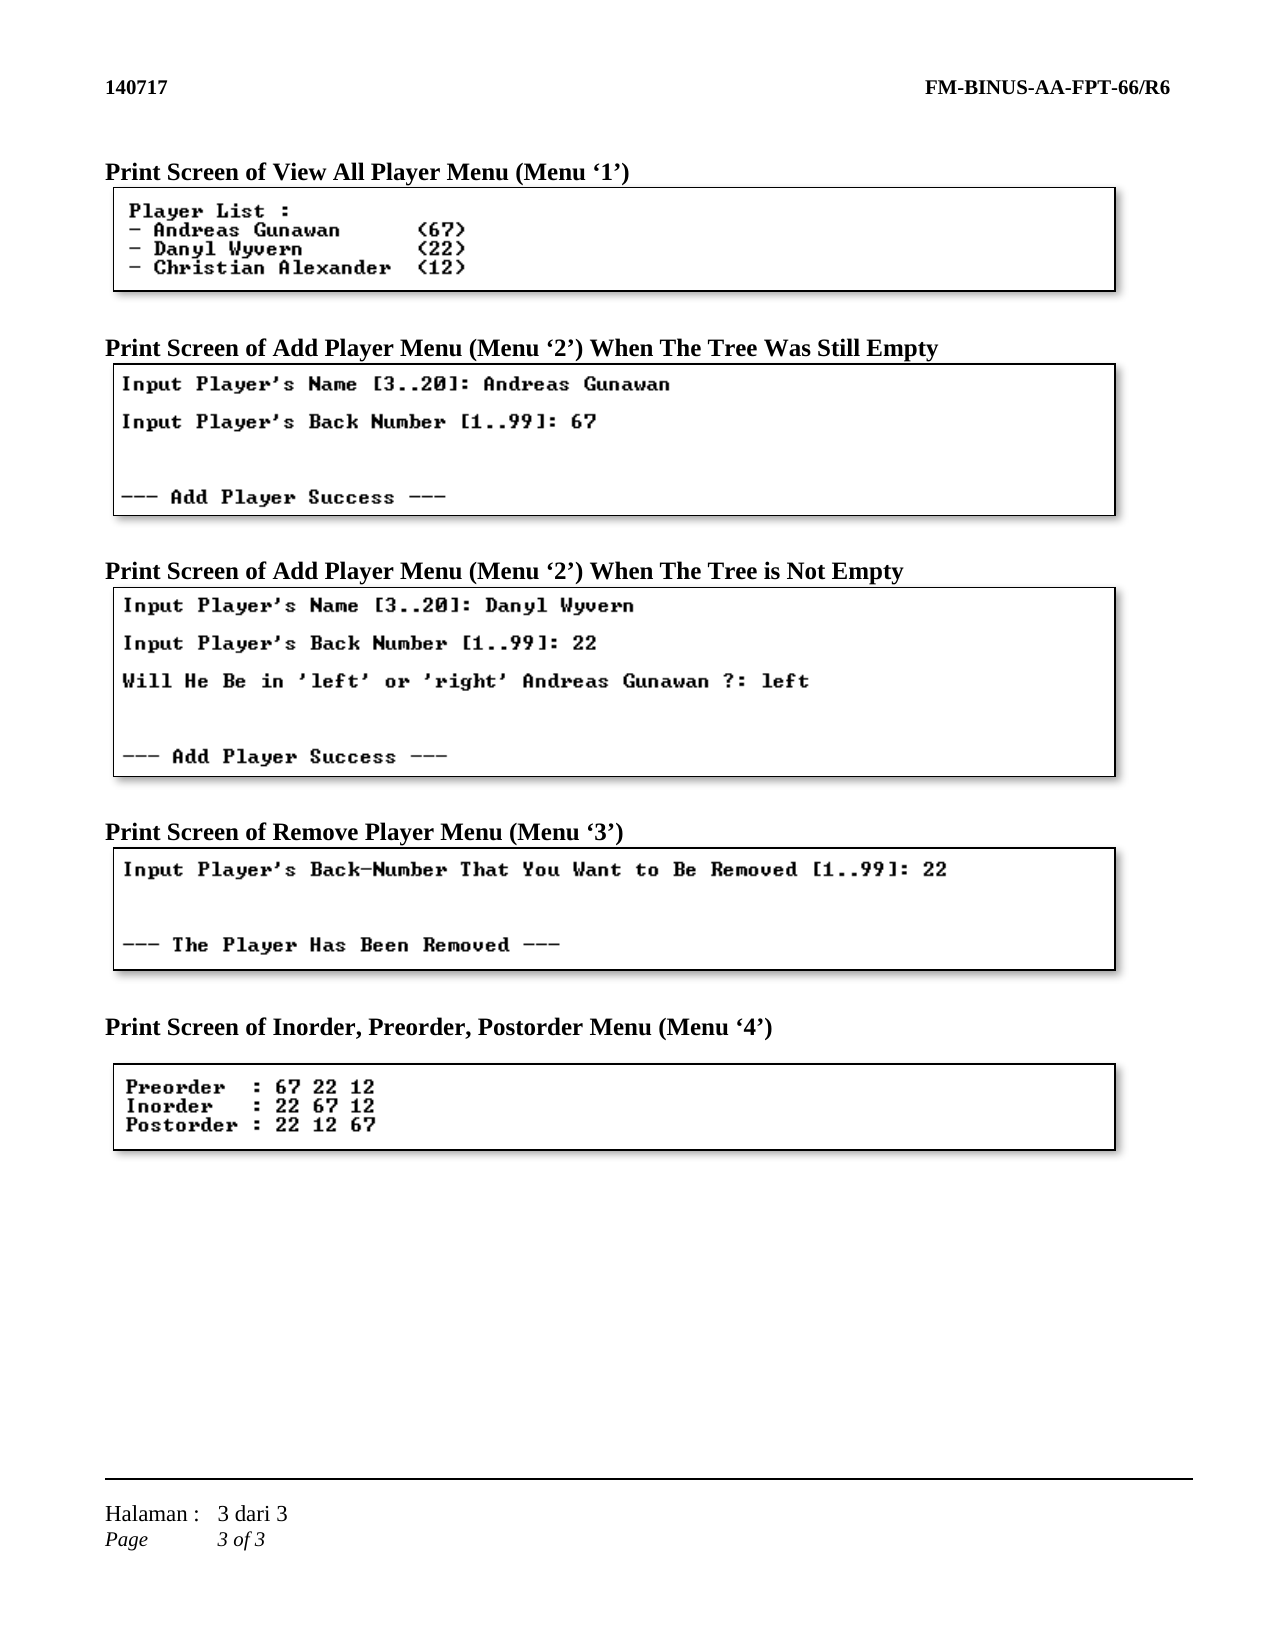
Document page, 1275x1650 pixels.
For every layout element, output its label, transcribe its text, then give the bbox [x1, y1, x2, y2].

picture [114, 365, 1114, 515]
text Print Screen of Inorder, Preorder, Postorder Menu (Menu ‘4’) [105, 1012, 1170, 1041]
text Print Screen of Add Player Menu (Menu ‘2’) When The Tree is Not Empty [105, 556, 1170, 585]
text Print Screen of Remove Player Menu (Menu ‘3’) [105, 817, 1170, 846]
picture [114, 588, 1114, 776]
picture [114, 188, 1114, 290]
text Print Screen of View All Player Menu (Menu ‘1’) [105, 157, 1170, 185]
picture [114, 1065, 1114, 1149]
text Print Screen of Add Player Menu (Menu ‘2’) When The Tree Was Still Empty [105, 333, 1170, 362]
picture [114, 849, 1114, 969]
